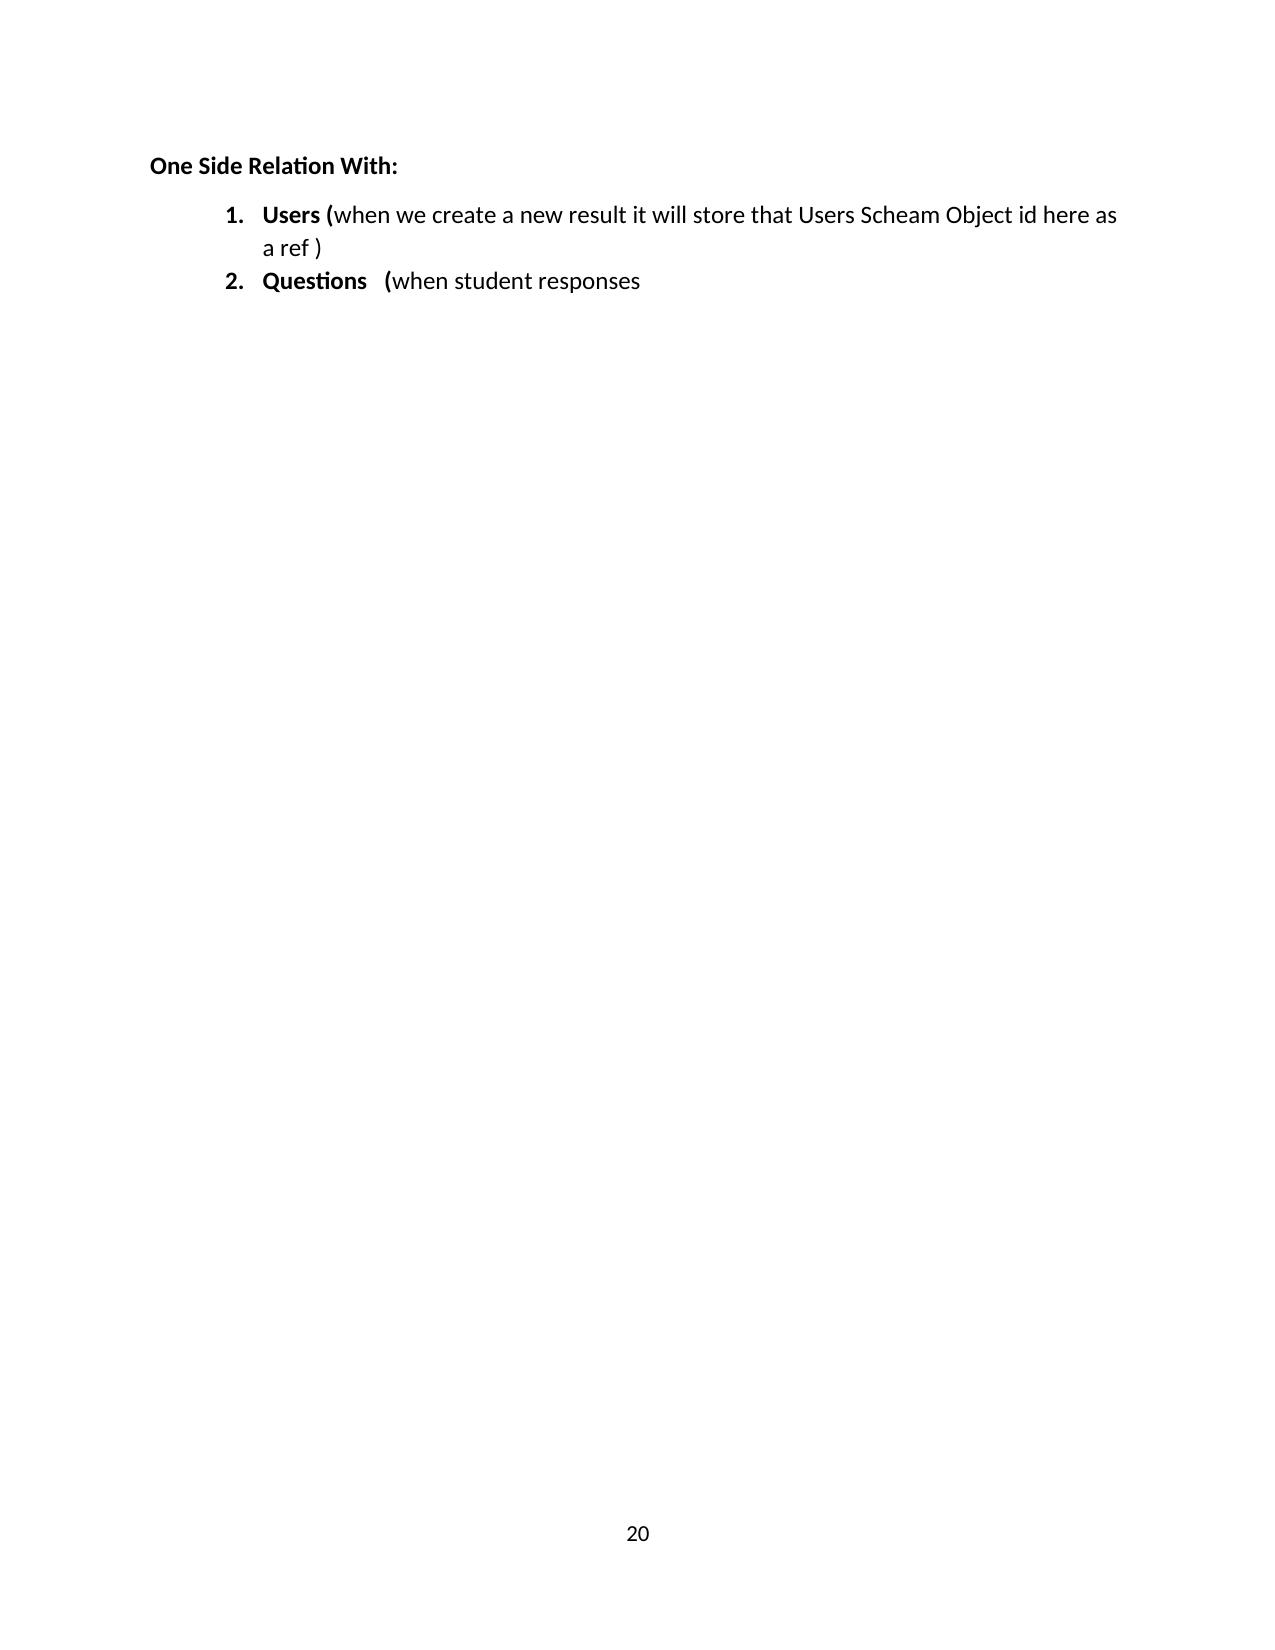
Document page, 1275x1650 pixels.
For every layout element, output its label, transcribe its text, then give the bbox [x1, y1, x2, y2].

text One Side Relation With: [150, 150, 1125, 181]
list Questions (when student responses [225, 265, 1125, 296]
list Users (when we create a new result it will store that Users Scheam Object id here as a ref ) [225, 199, 1125, 263]
